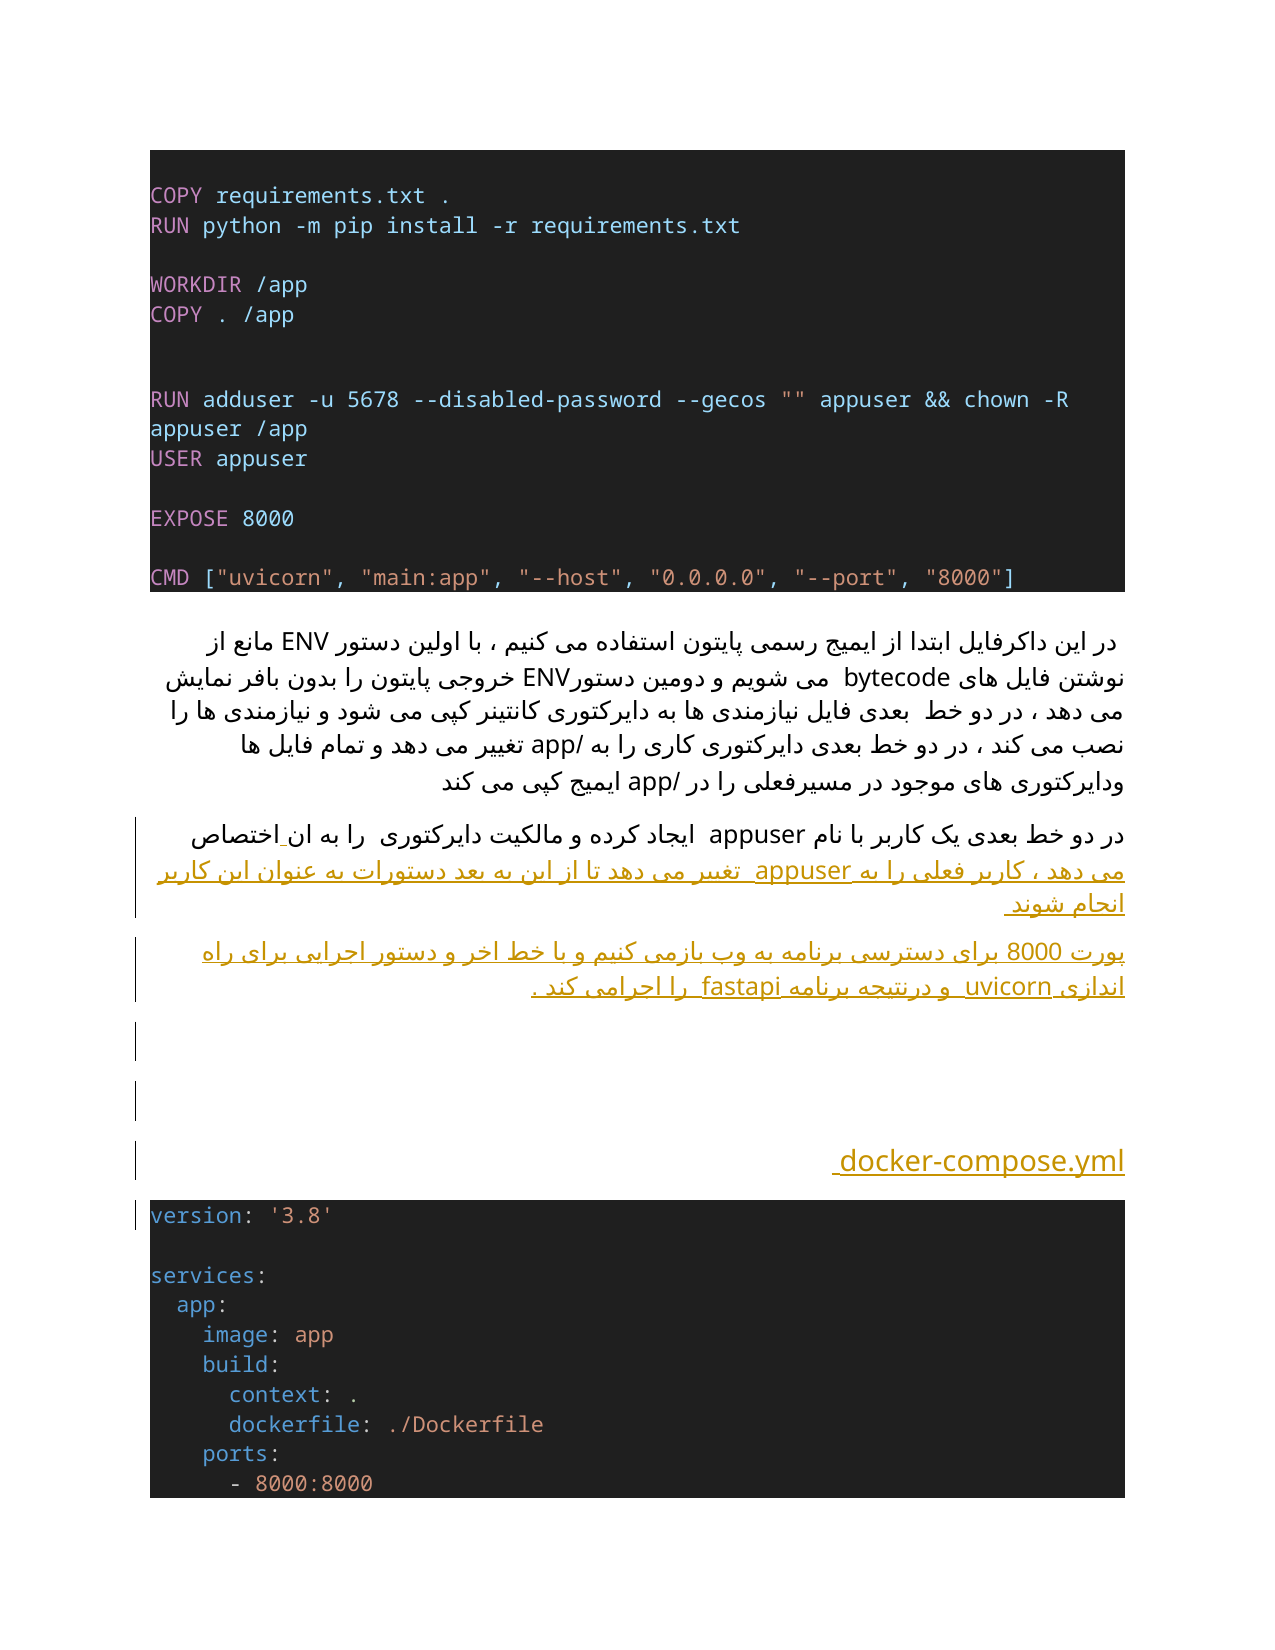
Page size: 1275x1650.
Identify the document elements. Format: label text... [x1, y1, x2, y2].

text RUN python -m pip install -r requirements.txt [150, 209, 1125, 239]
text USER appuser [150, 443, 1125, 473]
text image: app [150, 1319, 1125, 1349]
text COPY requirements.txt . [150, 180, 1125, 209]
text build: [150, 1349, 1125, 1379]
text - 8000:8000 [150, 1468, 1125, 1498]
text ports: [150, 1438, 1125, 1468]
text app: [150, 1289, 1125, 1319]
text EXPOSE 8000 [150, 503, 1125, 532]
text version: '3.8' [150, 1200, 1125, 1230]
text COPY . /app [150, 299, 1125, 329]
text context: . [150, 1379, 1125, 1408]
text CMD ["uvicorn", "main:app", "--host", "0.0.0.0", "--port", "8000"] [150, 562, 1125, 592]
text WORKDIR /app [150, 269, 1125, 299]
text در دو خط بعدی یک کاربر با نام appuser ایجاد کرده و مالکیت دایرکتوری را به اناختصاص [150, 817, 1125, 918]
text services: [150, 1259, 1125, 1289]
text در این داکرفایل ابتدا از ایمیج رسمی پایتون استفاده می کنیم ، با اولین دستور ENV مانع از نوشتن فایل های bytecode می شویم و دومین دستورENV خروجی پایتون را بدون بافر نمایش می دهد ، در دو خط بعدی فایل نیازمندی ها به دایرکتوری کانتینر کپی می شود و نیازمندی ها را نصب می کند ، در دو خط بعدی دایرکتوری کاری را به /app تغییر می دهد و تمام فایل ها ودایرکتوری های موجود در مسیرفعلی را در /app ایمیج کپی می کند [150, 592, 1125, 797]
text RUN adduser -u 5678 --disabled-password --gecos "" appuser && chown -R appuser /app [150, 383, 1125, 443]
text dockerfile: ./Dockerfile [150, 1408, 1125, 1438]
